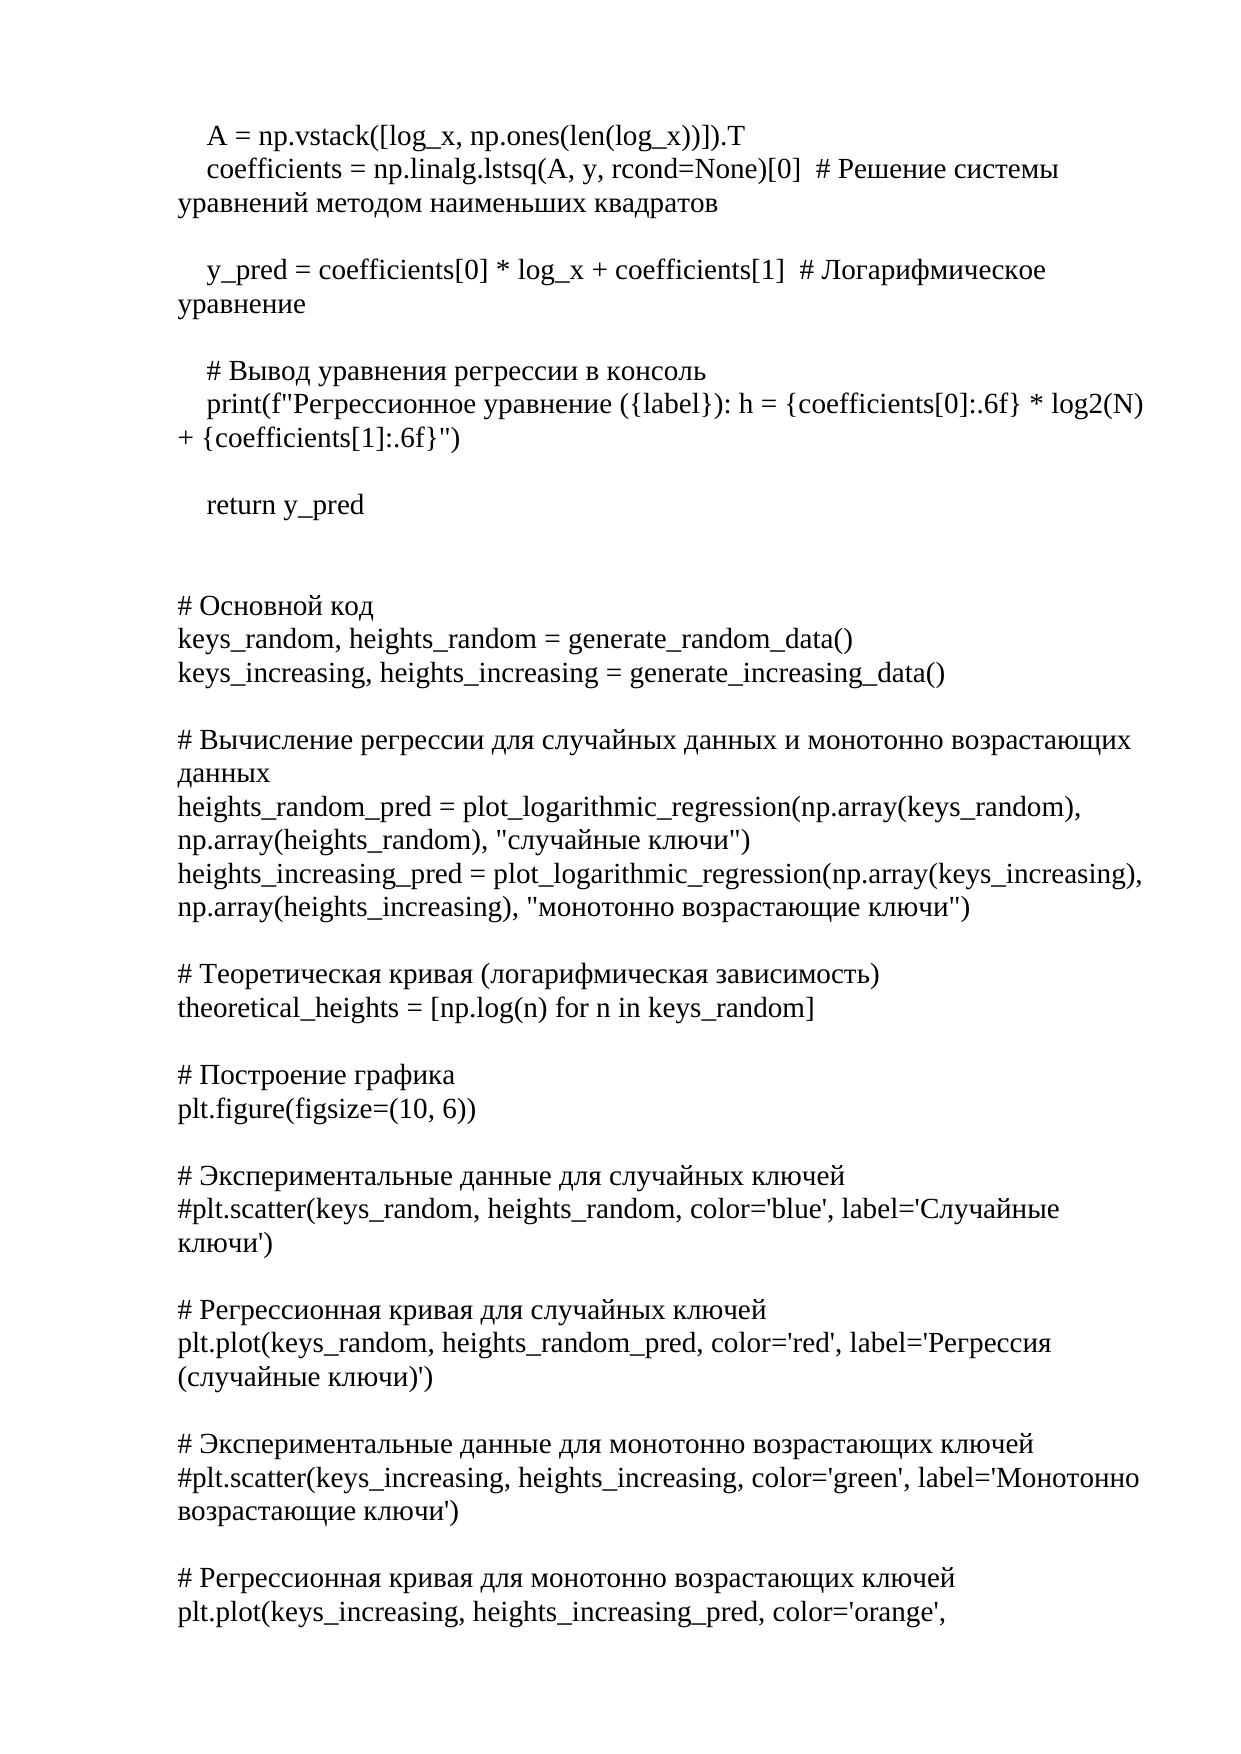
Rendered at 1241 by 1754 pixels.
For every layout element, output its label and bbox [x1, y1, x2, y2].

text [177, 118, 1152, 1627]
